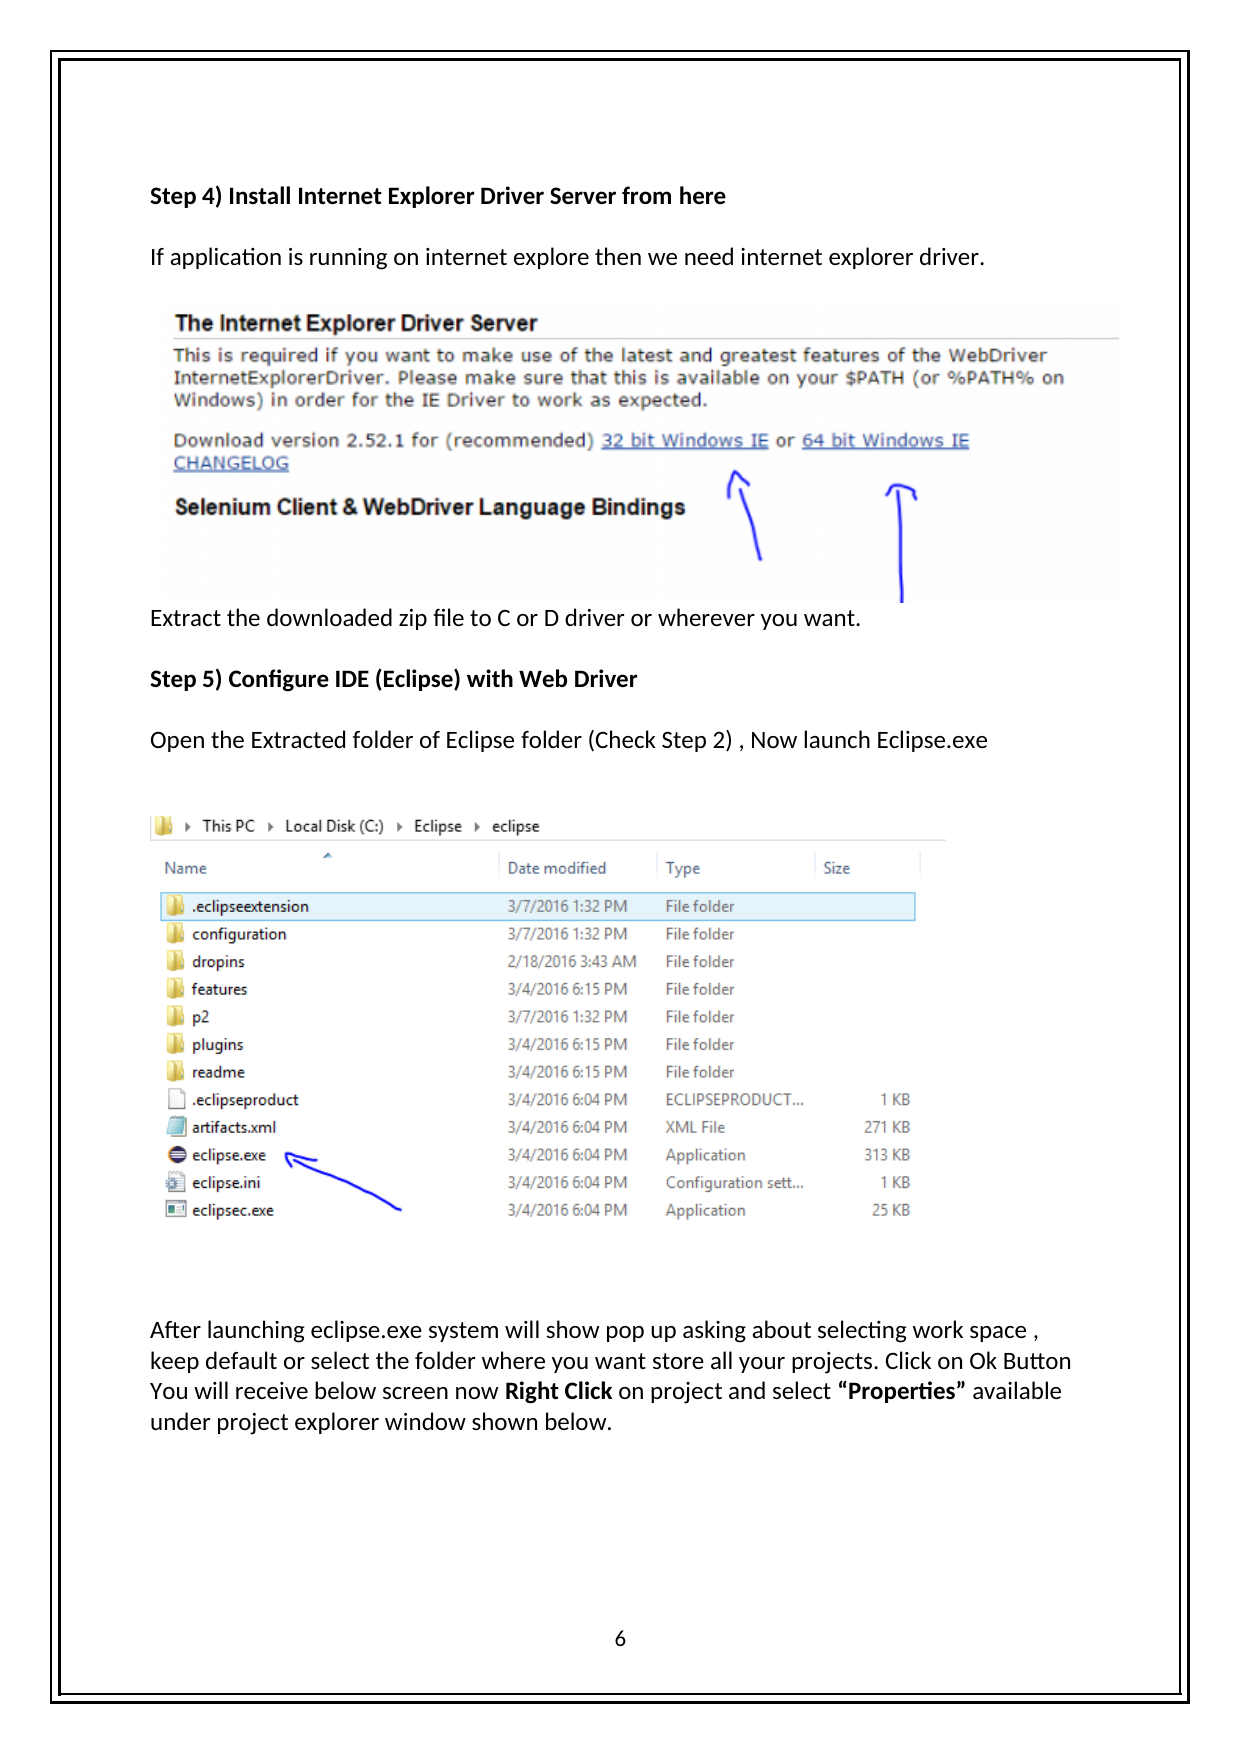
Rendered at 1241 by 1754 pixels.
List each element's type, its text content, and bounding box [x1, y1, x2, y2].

text Open the Extracted folder of Eclipse folder (Check Step 2) , Now launch Eclipse.exe [150, 725, 1090, 755]
text Step 4) Install Internet Explorer Driver Server from here [150, 181, 1090, 211]
picture [150, 302, 1120, 603]
picture [150, 816, 946, 1254]
text Extract the downloaded zip file to C or D driver or wherever you want. [150, 603, 1090, 633]
text You will receive below screen now Right Click on project and select “Properties” available under project explorer window shown below. [150, 1375, 1090, 1436]
text Step 5) Configure IDE (Eclipse) with Web Driver [150, 664, 1090, 694]
text If application is running on internet explore then we need internet explorer driver. [150, 242, 1090, 272]
text After launching eclipse.exe system will show pop up asking about selecting work space , keep default or select the folder where you want store all your projects. Click on Ok Button [150, 1314, 1090, 1375]
